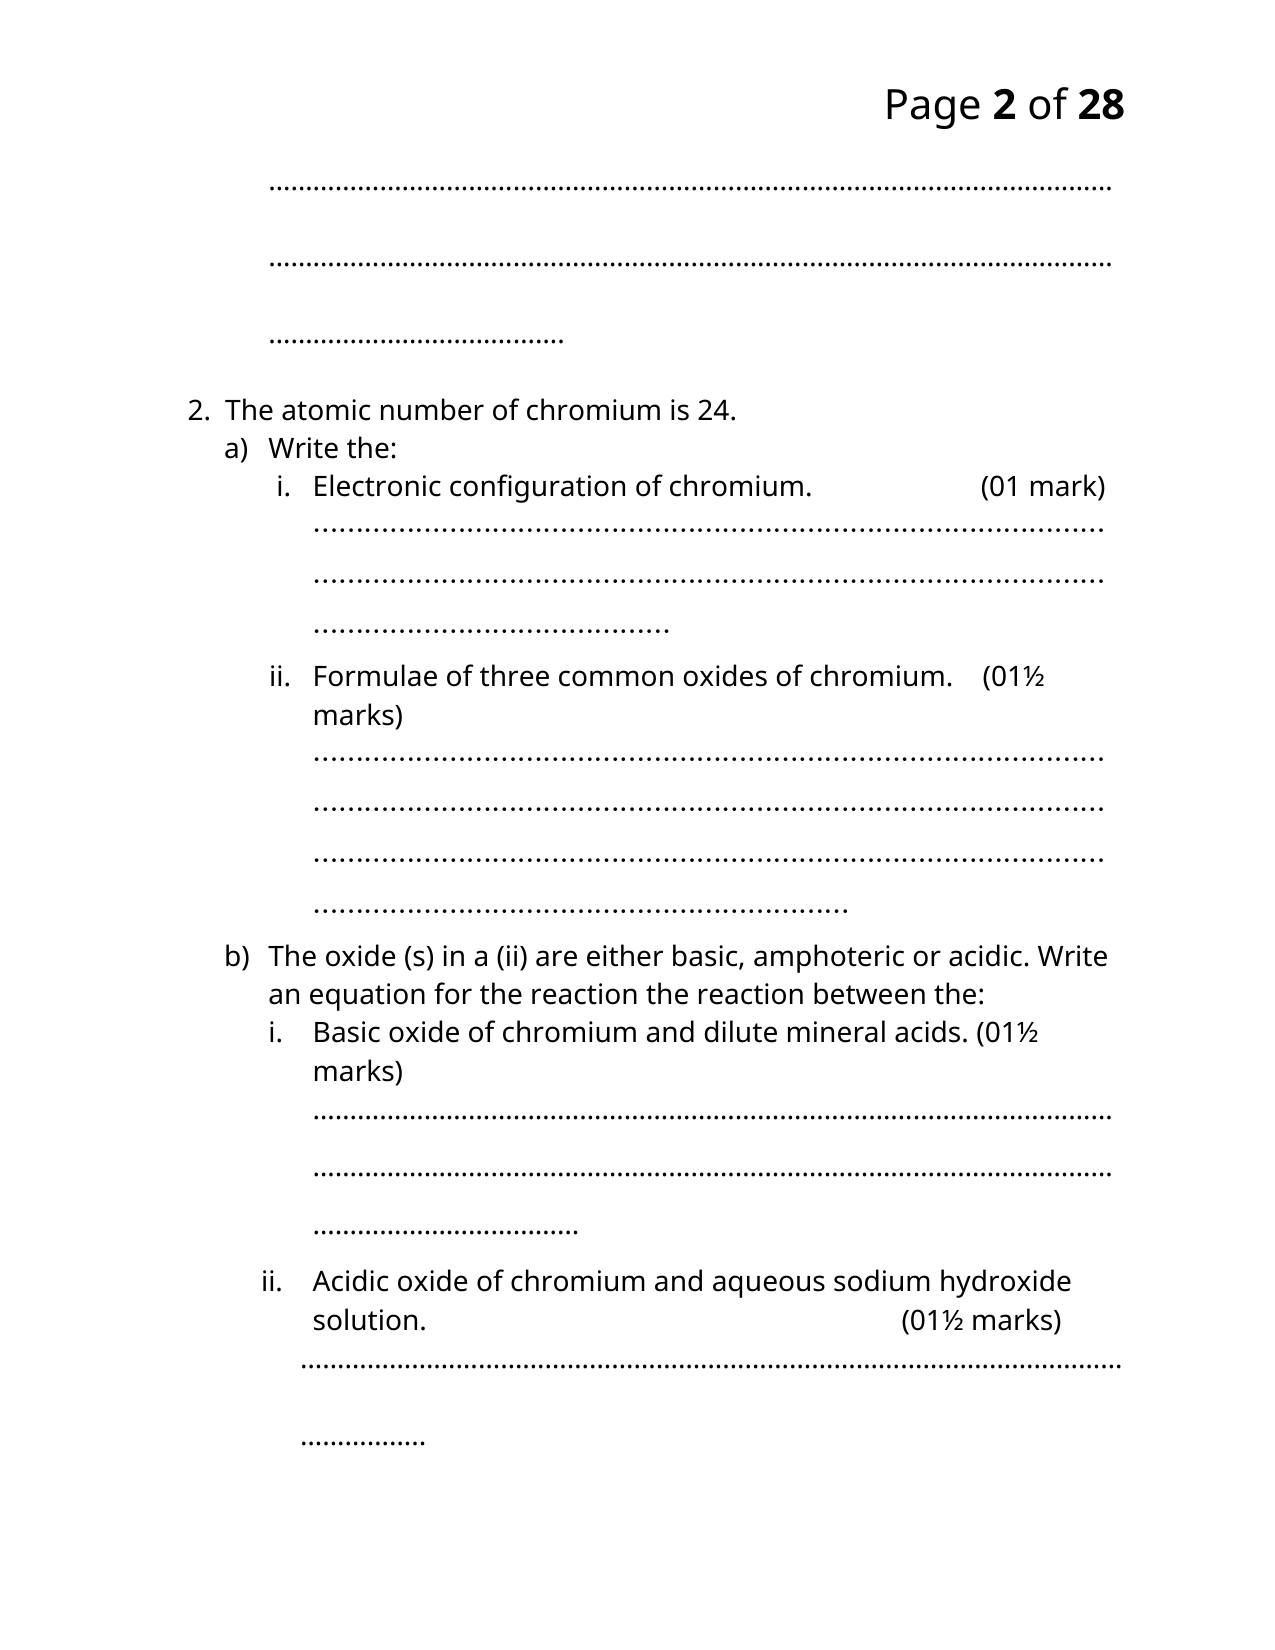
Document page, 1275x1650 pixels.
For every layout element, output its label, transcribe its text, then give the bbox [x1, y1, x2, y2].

list The atomic number of chromium is 24. [187, 390, 1125, 428]
list Write the: [224, 428, 1125, 466]
list Basic oxide of chromium and dilute mineral acids. (01½ marks) [283, 1012, 1125, 1089]
list Formulae of three common oxides of chromium. (01½ marks) [291, 657, 1125, 733]
list Acidic oxide of chromium and aqueous sodium hydroxide solution. (01½ marks) [283, 1262, 1125, 1338]
list The oxide (s) in a (ii) are either basic, amphoteric or acidic. Write an equation for the reaction the reaction between the: [224, 936, 1125, 1012]
list ……………………………………………………………………………………………………………………………………………………………………………………………………………………………………………………………………………………………………………… [312, 733, 1125, 919]
list ………………………………………………………………………………………………………………………………………………………………………………………………………… [312, 505, 1125, 640]
list Electronic configuration of chromium. (01 mark) [291, 466, 1125, 505]
list ……………………………………………………………………………………………………………………………………………………………………………………………………………………………… [312, 1089, 1125, 1242]
list ……………………………………………………………………………………………………………………………………………………………………………………………………………………………………………. [268, 160, 1125, 351]
list ……………………………………………………………………………………………………………….. [300, 1338, 1125, 1453]
